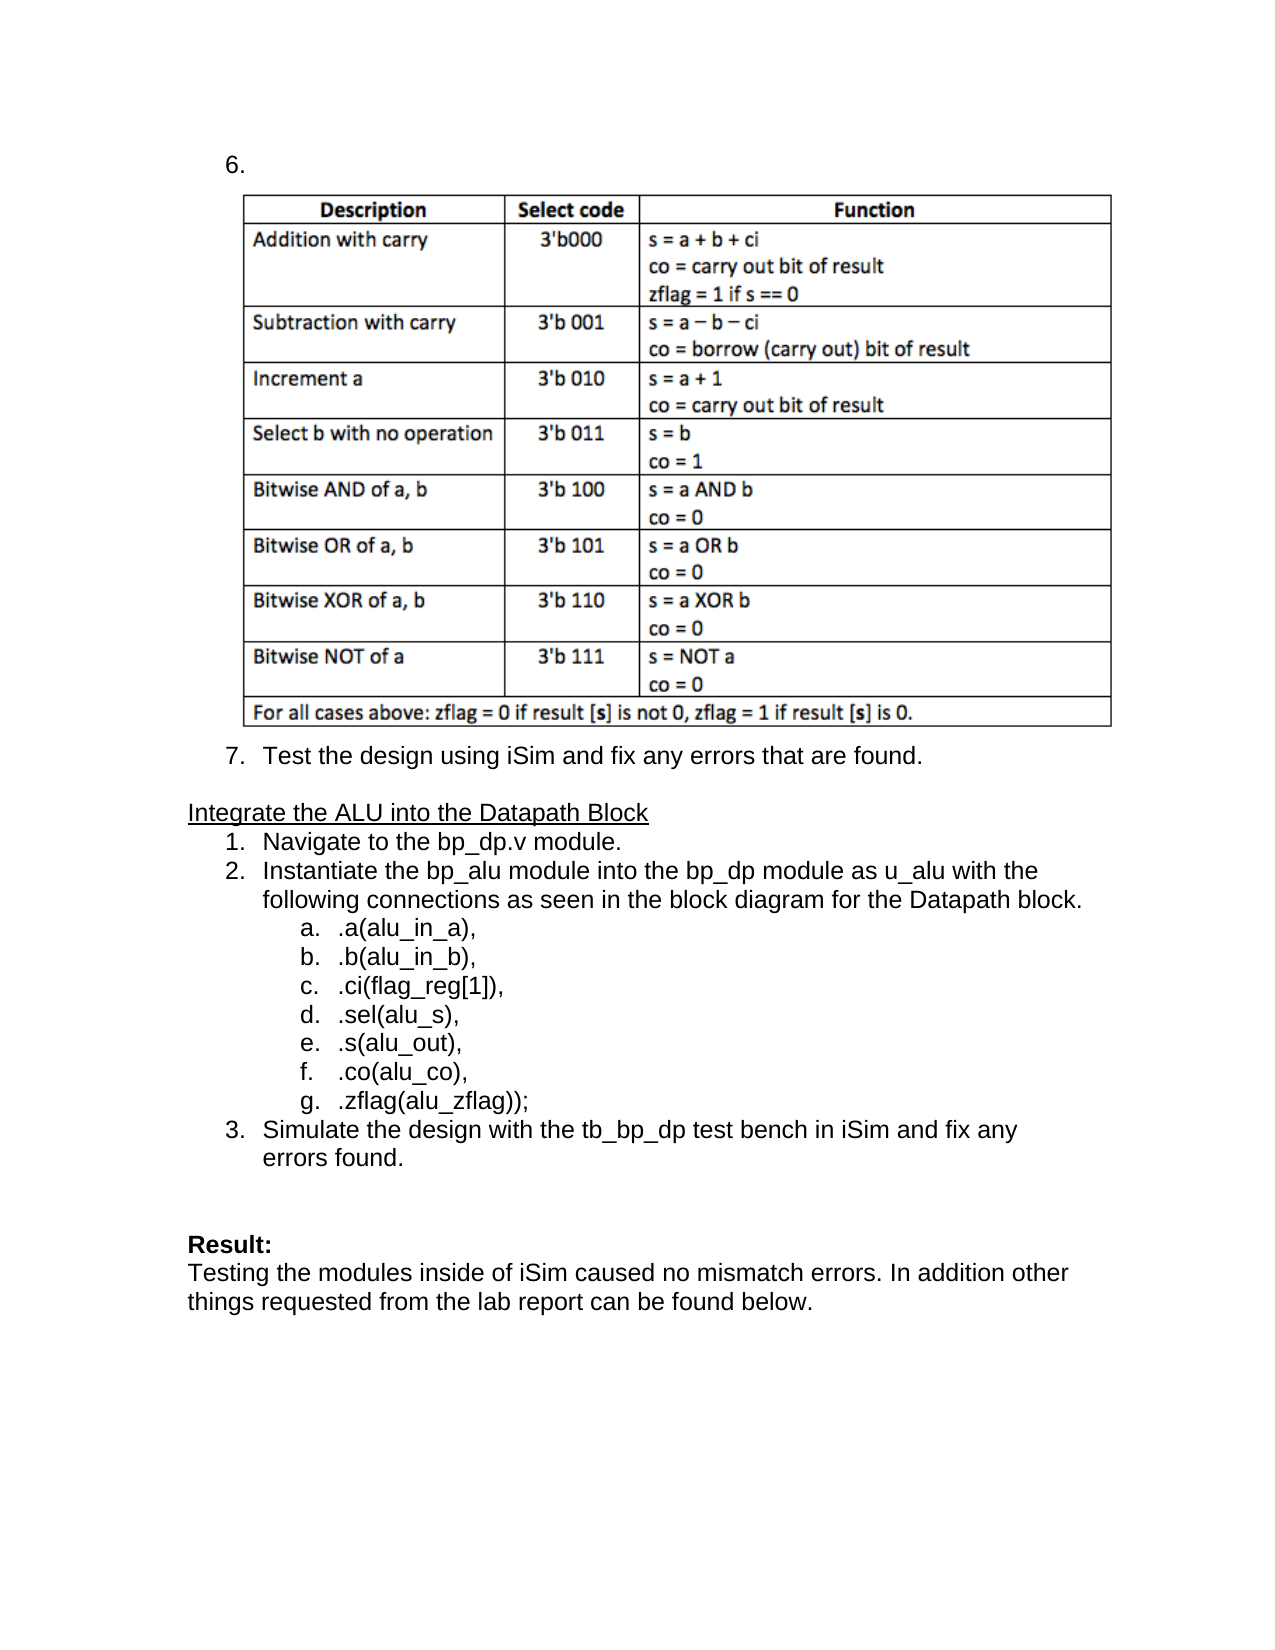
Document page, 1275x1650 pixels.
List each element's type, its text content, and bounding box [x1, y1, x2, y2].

list .ci(flag_reg[1]), [300, 971, 1087, 1000]
list .b(alu_in_b), [300, 942, 1087, 971]
text Result: [187, 1230, 1087, 1258]
list .sel(alu_s), [300, 1000, 1087, 1028]
list .a(alu_in_a), [300, 913, 1087, 942]
list Instantiate the bp_alu module into the bp_dp module as u_alu with the following connections as seen in the block diagram for the Datapath block. [225, 856, 1087, 913]
list Simulate the design with the tb_bp_dp test bench in iSim and fix any errors found. [225, 1115, 1087, 1172]
list .co(alu_co), [300, 1057, 1087, 1086]
text Integrate the ALU into the Datapath Block [187, 798, 1087, 827]
text Testing the modules inside of iSim caused no mismatch errors. In addition other things requested from the lab report can be found below. [187, 1258, 1087, 1316]
picture [225, 178, 1125, 741]
list .s(alu_out), [300, 1028, 1087, 1057]
list Navigate to the bp_dp.v module. [225, 827, 1087, 856]
list Test the design using iSim and fix any errors that are found. [225, 741, 1087, 770]
list .zflag(alu_zflag)); [300, 1086, 1087, 1115]
